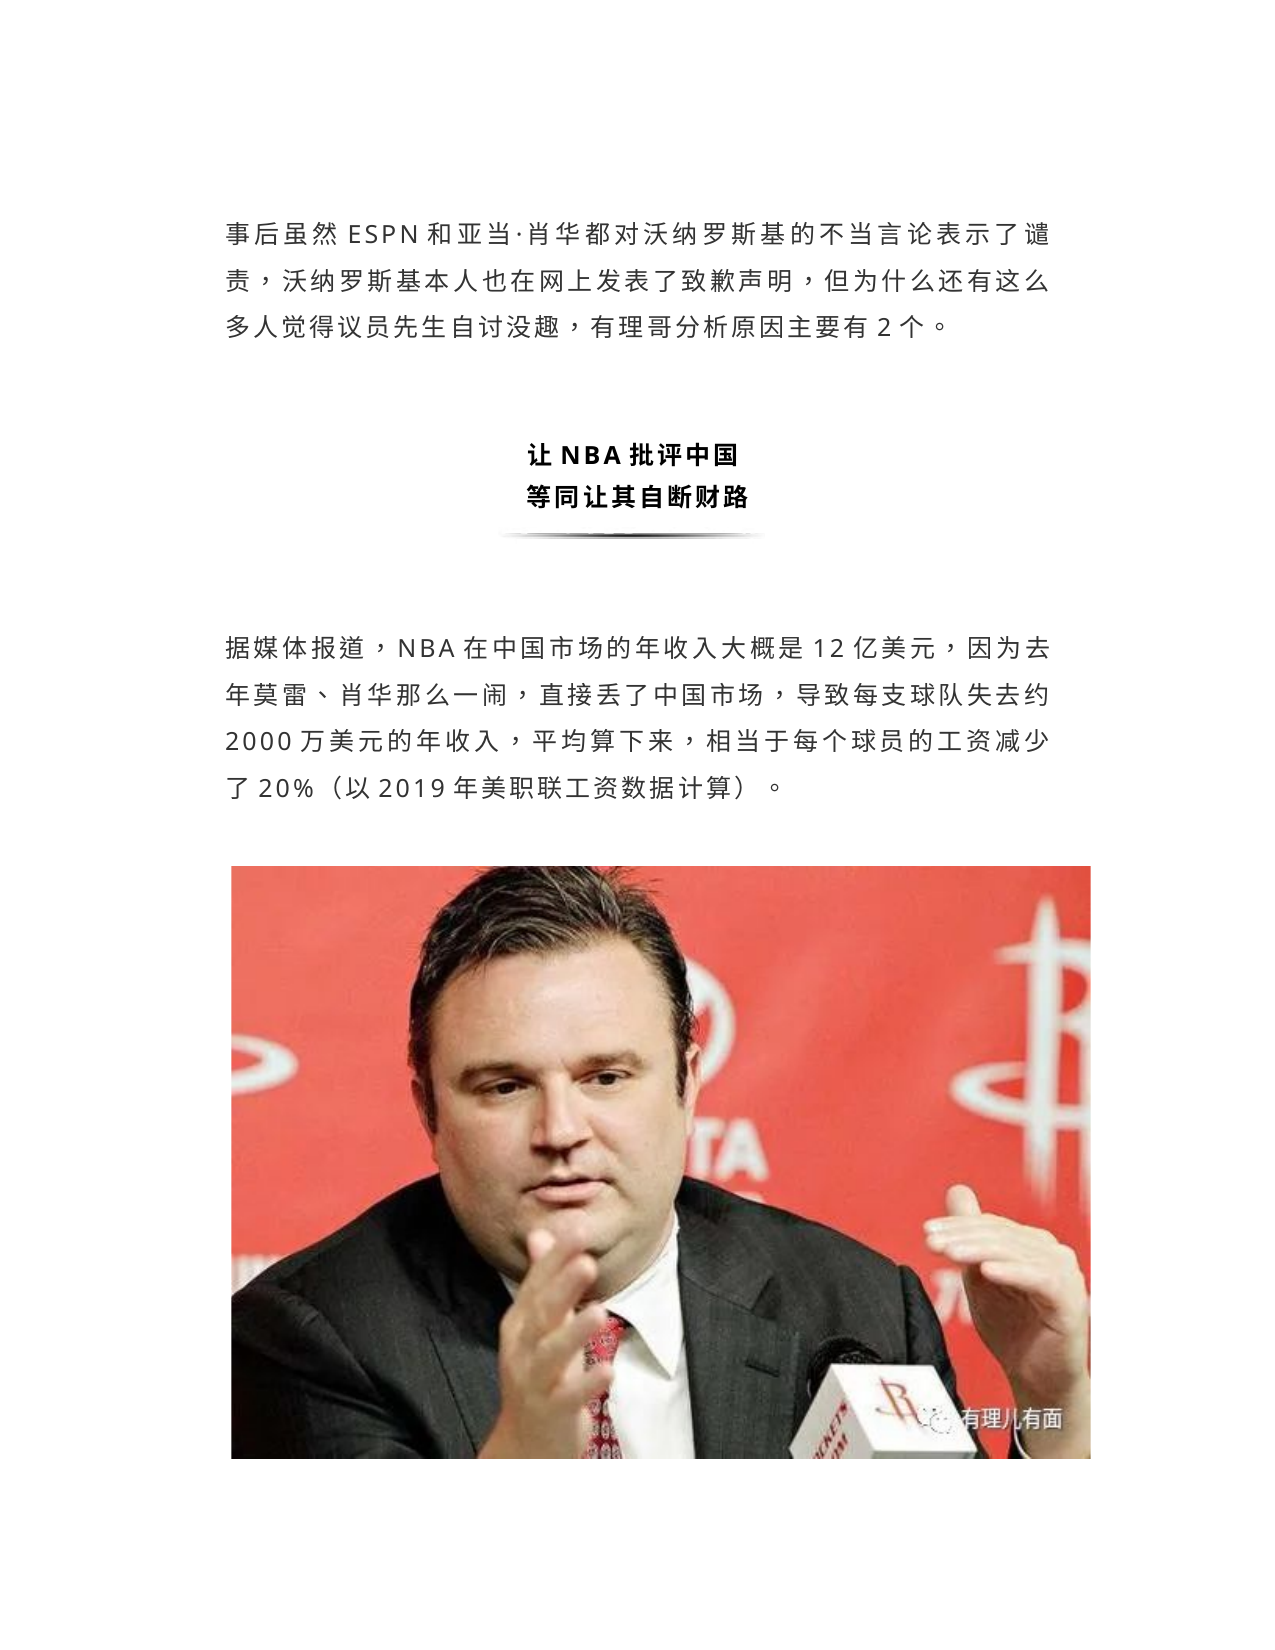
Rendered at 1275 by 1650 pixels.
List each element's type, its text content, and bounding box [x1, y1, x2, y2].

text 据媒体报道，NBA在中国市场的年收入大概是12亿美元，因为去年莫雷、肖华那么一闹，直接丢了中国市场，导致每支球队失去约2000万美元的年收入，平均算下来，相当于每个球员的工资减少了20%（以2019年美职联工资数据计算）。 [225, 619, 1050, 804]
picture [231, 866, 1091, 1459]
text 让NBA批评中国 [212, 429, 1062, 472]
picture [496, 527, 779, 544]
text 等同让其自断财路 [212, 472, 1062, 514]
text 事后虽然ESPN和亚当·肖华都对沃纳罗斯基的不当言论表示了谴责，沃纳罗斯基本人也在网上发表了致歉声明，但为什么还有这么多人觉得议员先生自讨没趣，有理哥分析原因主要有2个。 [225, 204, 1050, 344]
